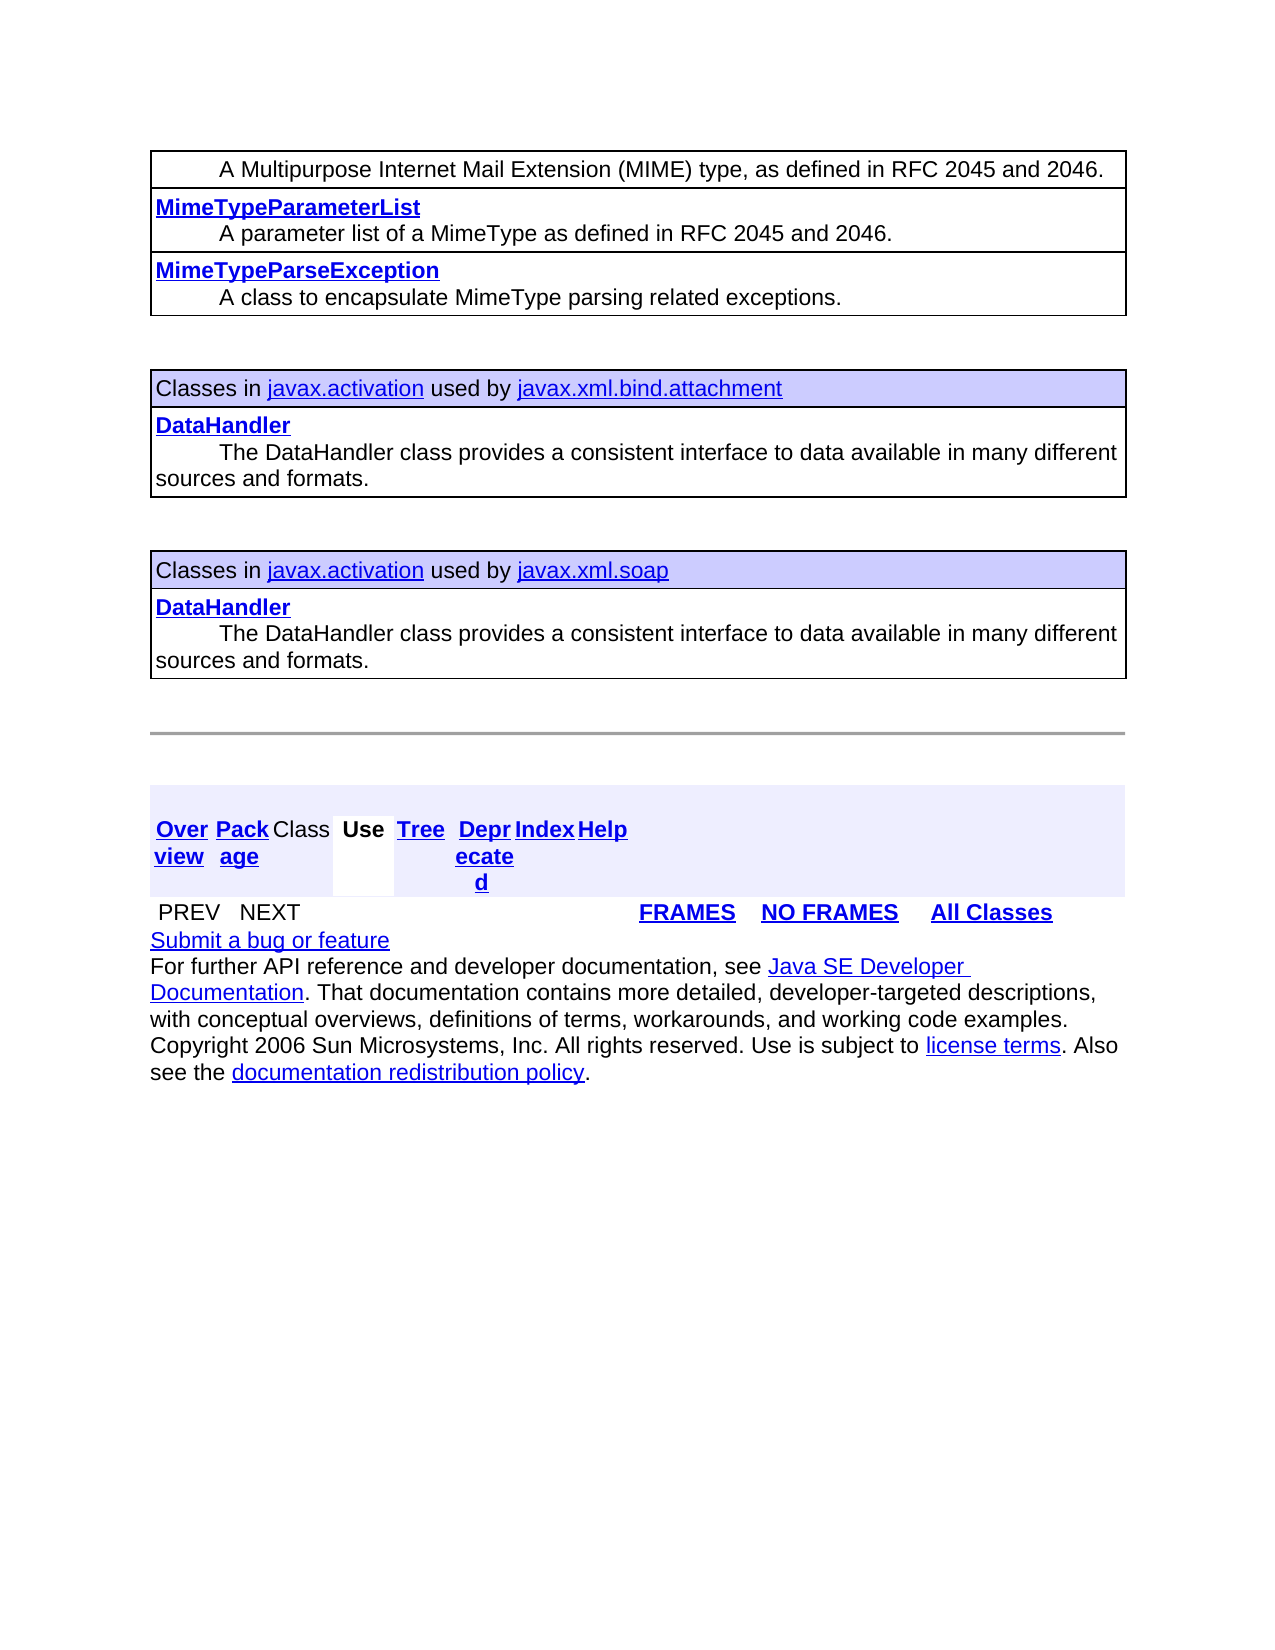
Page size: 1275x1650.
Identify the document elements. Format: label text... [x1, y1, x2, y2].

text For further API reference and developer documentation, see Java SE Developer Documentation. That documentation contains more detailed, developer-targeted descriptions, with conceptual overviews, definitions of terms, workarounds, and working code examples. [150, 953, 1125, 1032]
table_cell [152, 152, 1125, 187]
table_cell FRAMES NO FRAMES All Classes [638, 897, 1125, 927]
table_cell DataHandler The DataHandler class provides a consistent interface to data available in many different sources and formats. [152, 589, 1125, 678]
table_cell MimeTypeParameterList A parameter list of a MimeType as defined in RFC 2045 and 2046. [152, 189, 1125, 251]
table_cell DataHandler The DataHandler class provides a consistent interface to data available in many different sources and formats. [152, 408, 1125, 496]
text Submit a bug or feature [150, 927, 1125, 953]
table_header Classes in javax.activation used by javax.xml.bind.attachment [152, 371, 1125, 406]
text Copyright 2006 Sun Microsystems, Inc. All rights reserved. Use is subject to license terms. Also see the documentation redistribution policy. [150, 1032, 1125, 1085]
table_cell PREV NEXT [150, 897, 637, 927]
table_header [150, 785, 1125, 897]
table_cell MimeTypeParseException A class to encapsulate MimeType parsing related exceptions. [152, 253, 1125, 314]
table_header Classes in javax.activation used by javax.xml.soap [152, 552, 1125, 588]
